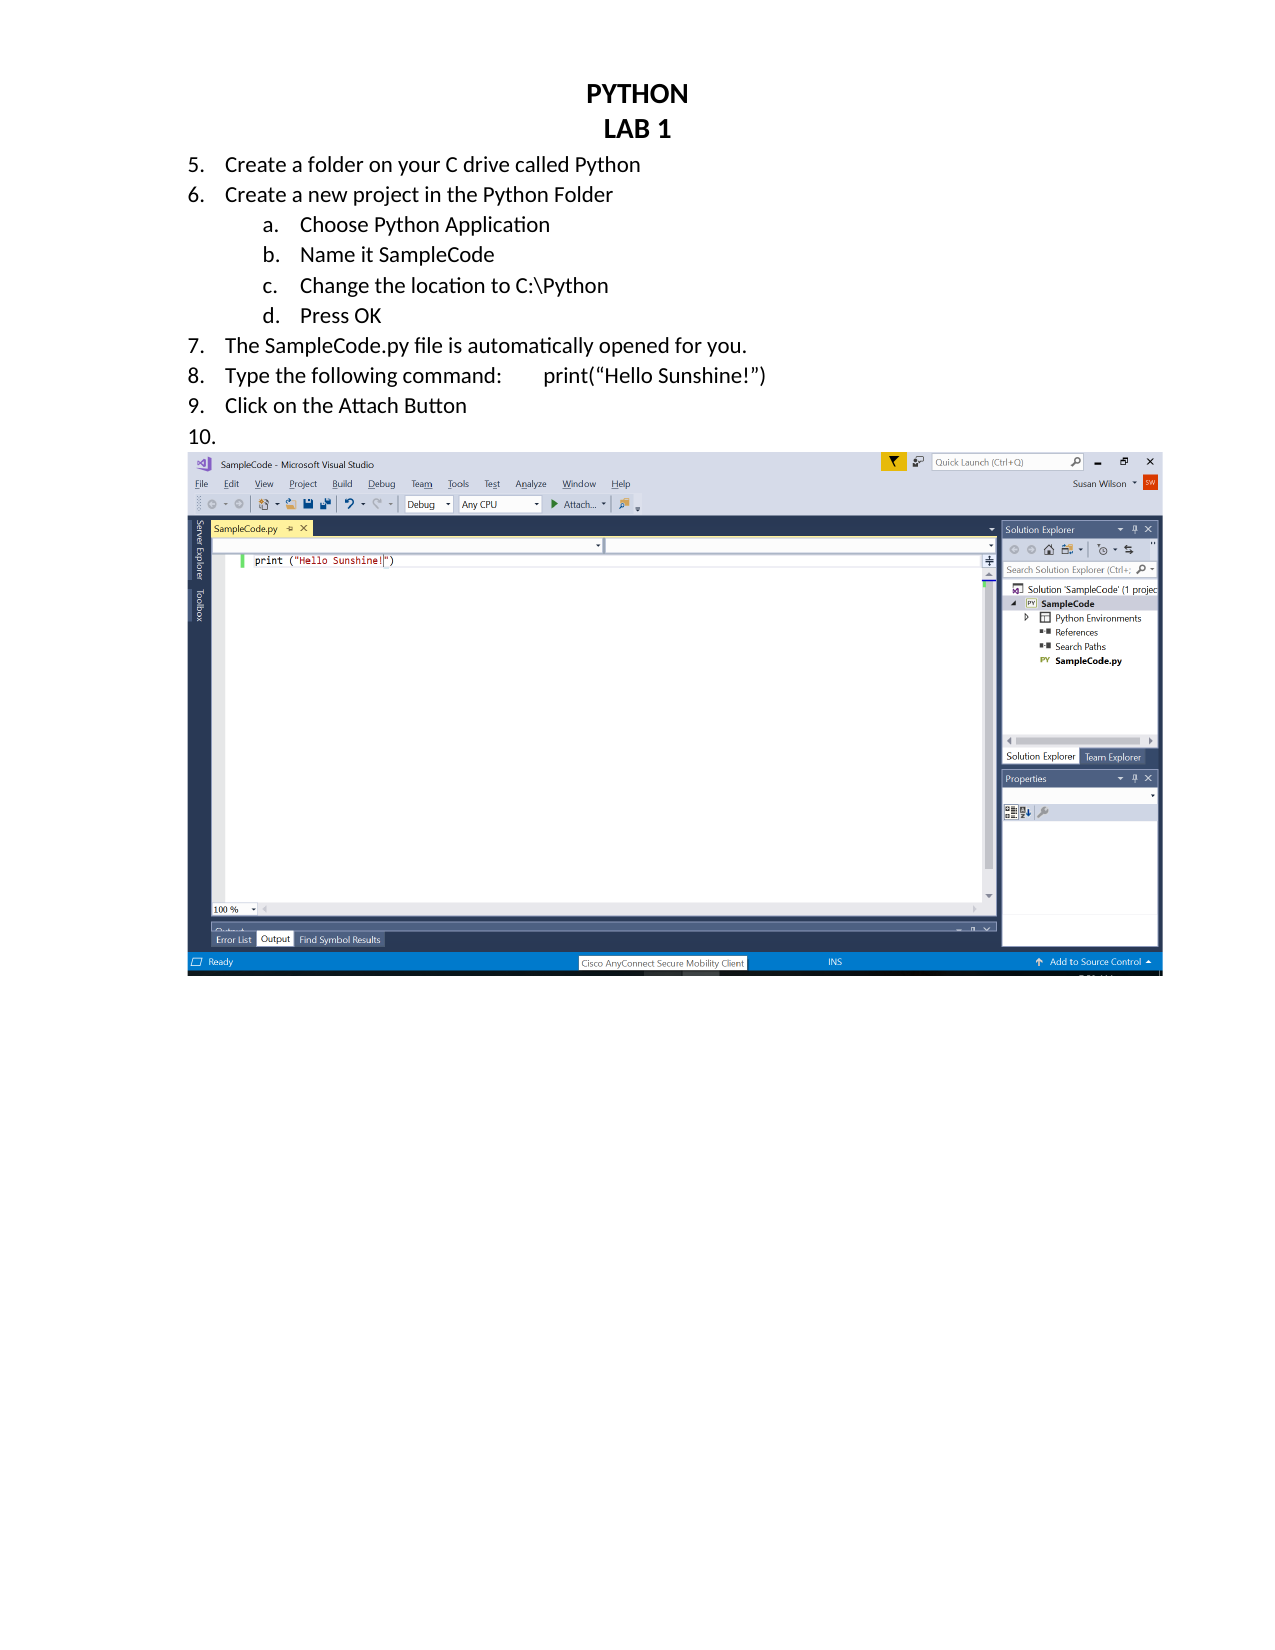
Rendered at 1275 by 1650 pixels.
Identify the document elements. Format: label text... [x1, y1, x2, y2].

list Type the following command: print(“Hello Sunshine!”) [187, 361, 1125, 389]
list Choose Python Application [262, 210, 1125, 238]
list Create a new project in the Python Folder [187, 180, 1125, 208]
list Press OK [262, 301, 1125, 329]
list Create a folder on your C drive called Python [187, 150, 1125, 178]
list Change the location to C:\Python [262, 271, 1125, 299]
list Name it SampleCode [262, 241, 1125, 269]
list The SampleCode.py file is automatically opened for you. [187, 331, 1125, 359]
picture [187, 452, 1163, 976]
list Click on the Attach Button [187, 392, 1125, 420]
